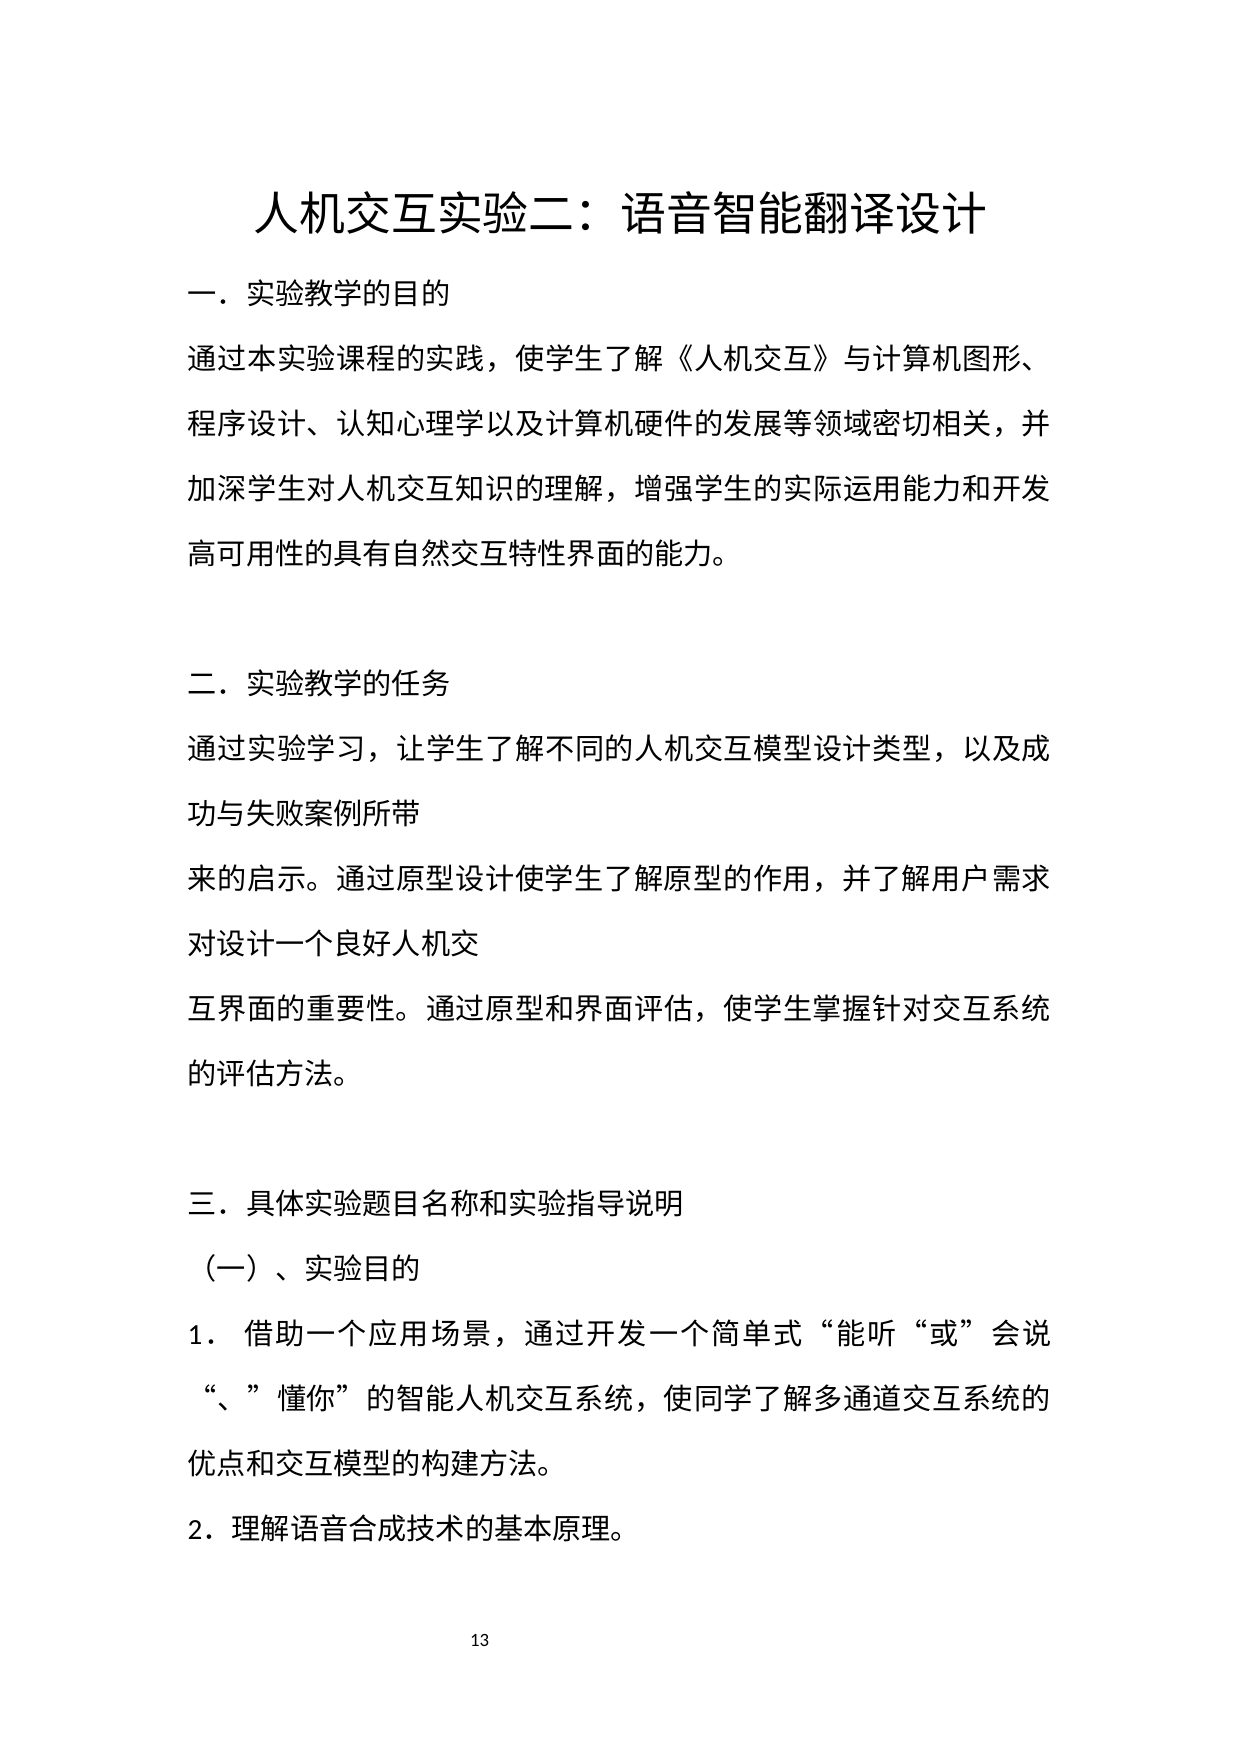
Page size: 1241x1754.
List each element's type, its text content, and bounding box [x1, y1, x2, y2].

text 互界面的重要性。通过原型和界面评估，使学生掌握针对交互系统的评估方法。 [187, 974, 1053, 1104]
list 2．理解语音合成技术的基本原理。 [187, 1494, 1053, 1559]
text 人机交互实验二：语音智能翻译设计 [187, 162, 1053, 259]
text 一．实验教学的目的 [187, 259, 1053, 324]
list （一）、实验目的 [187, 1234, 1053, 1299]
text 二．实验教学的任务 [187, 649, 1053, 714]
text 通过实验学习，让学生了解不同的人机交互模型设计类型，以及成功与失败案例所带 [187, 714, 1053, 844]
list 具体实验题目名称和实验指导说明 [187, 1169, 1053, 1234]
text 来的启示。通过原型设计使学生了解原型的作用，并了解用户需求对设计一个良好人机交 [187, 844, 1053, 974]
list 1． 借助一个应用场景，通过开发一个简单式“能听“或”会说“、”懂你”的智能人机交互系统，使同学了解多通道交互系统的优点和交互模型的构建方法。 [187, 1299, 1053, 1494]
text 通过本实验课程的实践，使学生了解《人机交互》与计算机图形、 程序设计、认知心理学以及计算机硬件的发展等领域密切相关，并加深学生对人机交互知识的理解，增强学生的实际运用能力和开发高可用性的具有自然交互特性界面的能力。 [187, 324, 1053, 584]
